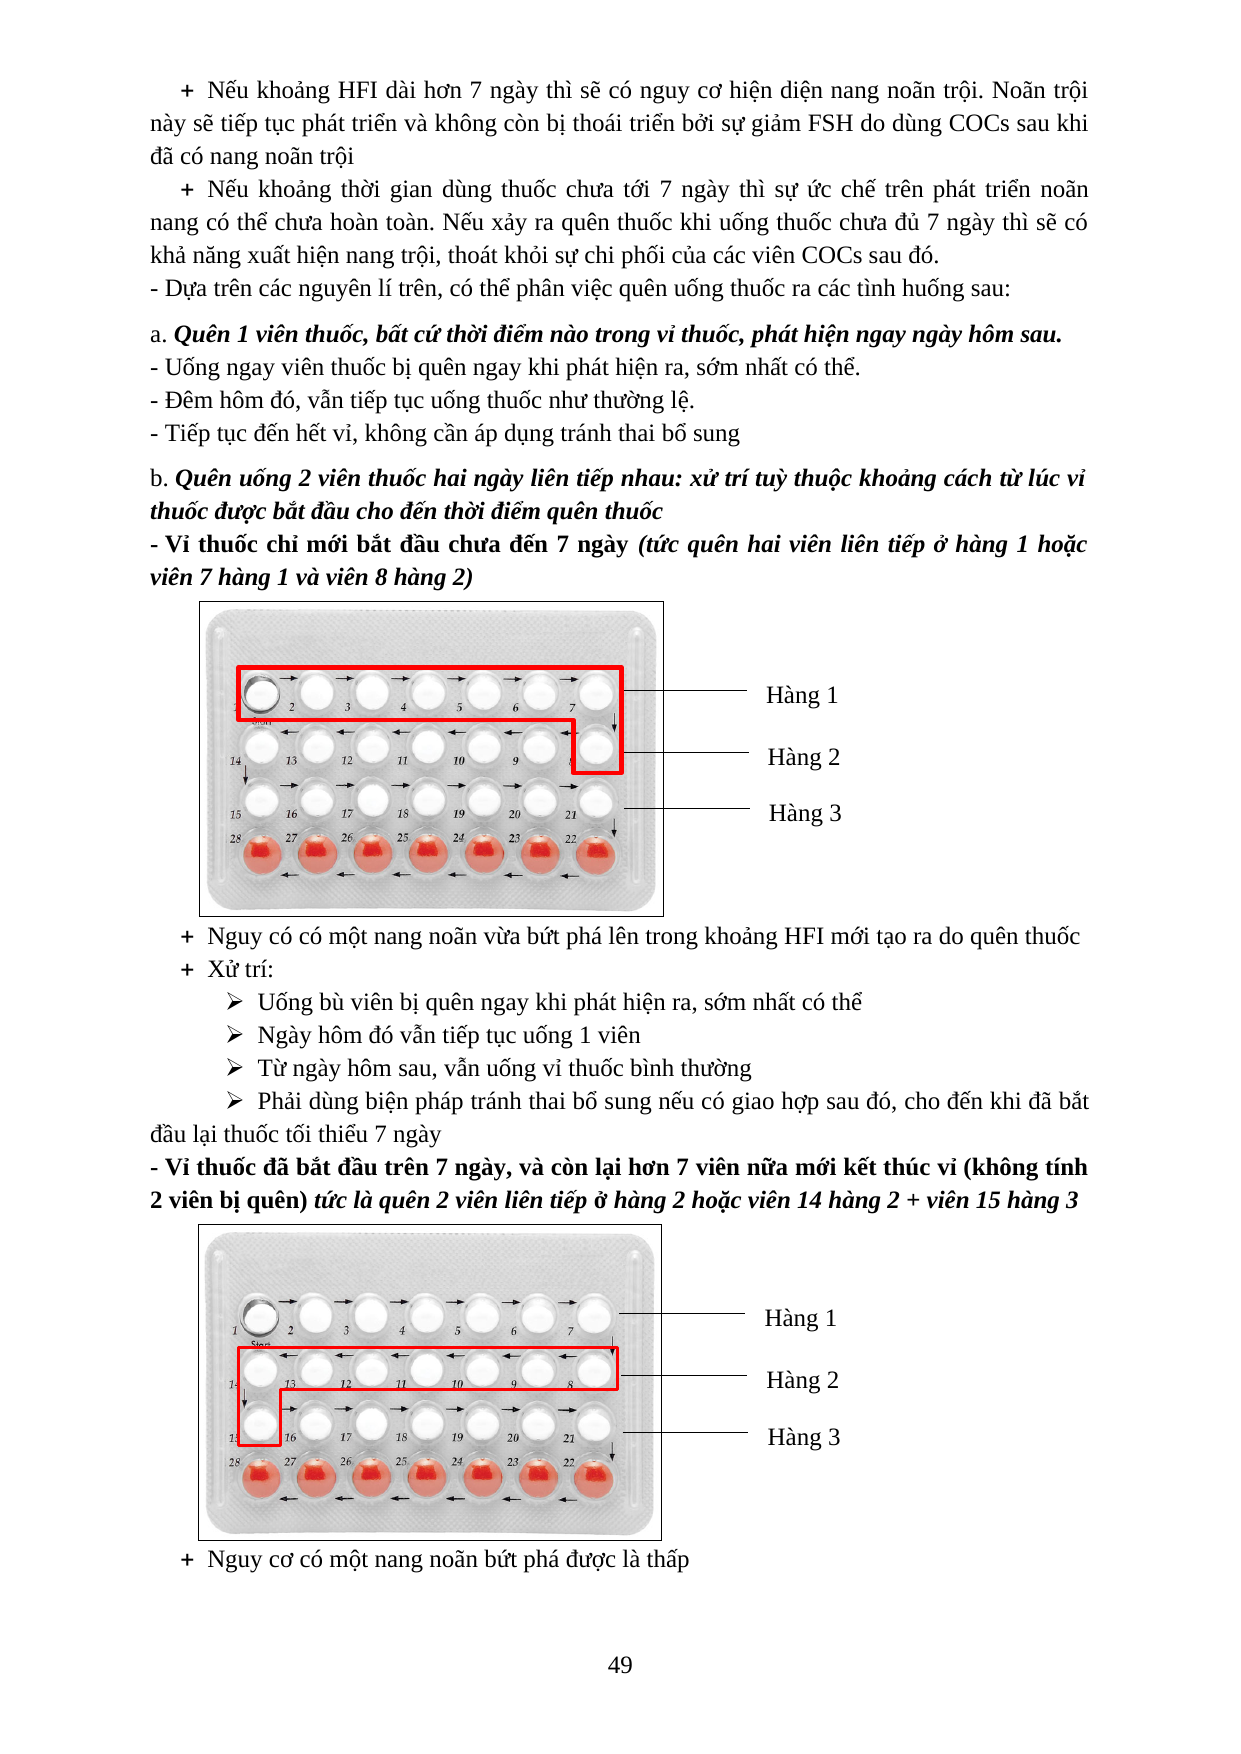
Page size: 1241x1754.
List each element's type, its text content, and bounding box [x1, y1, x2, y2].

text Đêm hôm đó, vẫn tiếp tục uống thuốc như thường lệ. [150, 385, 1090, 413]
text Nếu khoảng thời gian dùng thuốc chưa tới 7 ngày thì sự ức chế trên phát triển noãn nang có thể chưa hoàn toàn. Nếu xảy ra quên thuốc khi uống thuốc chưa đủ 7 ngày thì sẽ có khả năng xuất hiện nang trội, thoát khỏi sự chi phối của các viên COCs sau đó. [150, 174, 1090, 269]
text Nguy có có một nang noãn vừa bứt phá lên trong khoảng HFI mới tạo ra do quên thuốc [150, 921, 1090, 950]
text Phải dùng biện pháp tránh thai bổ sung nếu có giao hợp sau đó, cho đến khi đã bắt đầu lại thuốc tối thiểu 7 ngày [150, 1086, 1090, 1148]
text Uống bù viên bị quên ngay khi phát hiện ra, sớm nhất có thể [150, 987, 1090, 1016]
picture [241, 670, 619, 771]
text Xử trí: [150, 954, 1090, 983]
text Nếu khoảng HFI dài hơn 7 ngày thì sẽ có nguy cơ hiện diện nang noãn trội. Noãn trội này sẽ tiếp tục phát triển và không còn bị thoái triển bởi sự giảm FSH do dùng COCs sau khi đã có nang noãn trội [150, 75, 1090, 170]
picture [199, 1225, 661, 1540]
subtitle Quên 1 viên thuốc, bất cứ thời điểm nào trong vỉ thuốc, phát hiện ngay ngày hôm sau. [150, 319, 1090, 347]
text Ngày hôm đó vẫn tiếp tục uống 1 viên [150, 1020, 1090, 1049]
text Uống ngay viên thuốc bị quên ngay khi phát hiện ra, sớm nhất có thể. [150, 352, 1090, 380]
text Từ ngày hôm sau, vẫn uống vỉ thuốc bình thường [150, 1053, 1090, 1082]
picture [200, 602, 663, 916]
subtitle Quên uống 2 viên thuốc hai ngày liên tiếp nhau: xử trí tuỳ thuộc khoảng cách từ lúc vỉ thuốc được bắt đầu cho đến thời điểm quên thuốc [150, 463, 1090, 525]
text Tiếp tục đến hết vỉ, không cần áp dụng tránh thai bổ sung [150, 418, 1090, 446]
text Vỉ thuốc đã bắt đầu trên 7 ngày, và còn lại hơn 7 viên nữa mới kết thúc vỉ (không tính 2 viên bị quên) tức là quên 2 viên liên tiếp ở hàng 2 hoặc viên 14 hàng 2 + viên 15 hàng 3 [150, 1152, 1090, 1214]
text Nguy cơ có một nang noãn bứt phá được là thấp [150, 1544, 1090, 1573]
text Vỉ thuốc chỉ mới bắt đầu chưa đến 7 ngày (tức quên hai viên liên tiếp ở hàng 1 hoặc viên 7 hàng 1 và viên 8 hàng 2) [150, 529, 1090, 591]
picture [624, 691, 663, 752]
text Dựa trên các nguyên lí trên, có thể phân việc quên uống thuốc ra các tình huống sau: [150, 273, 1090, 302]
